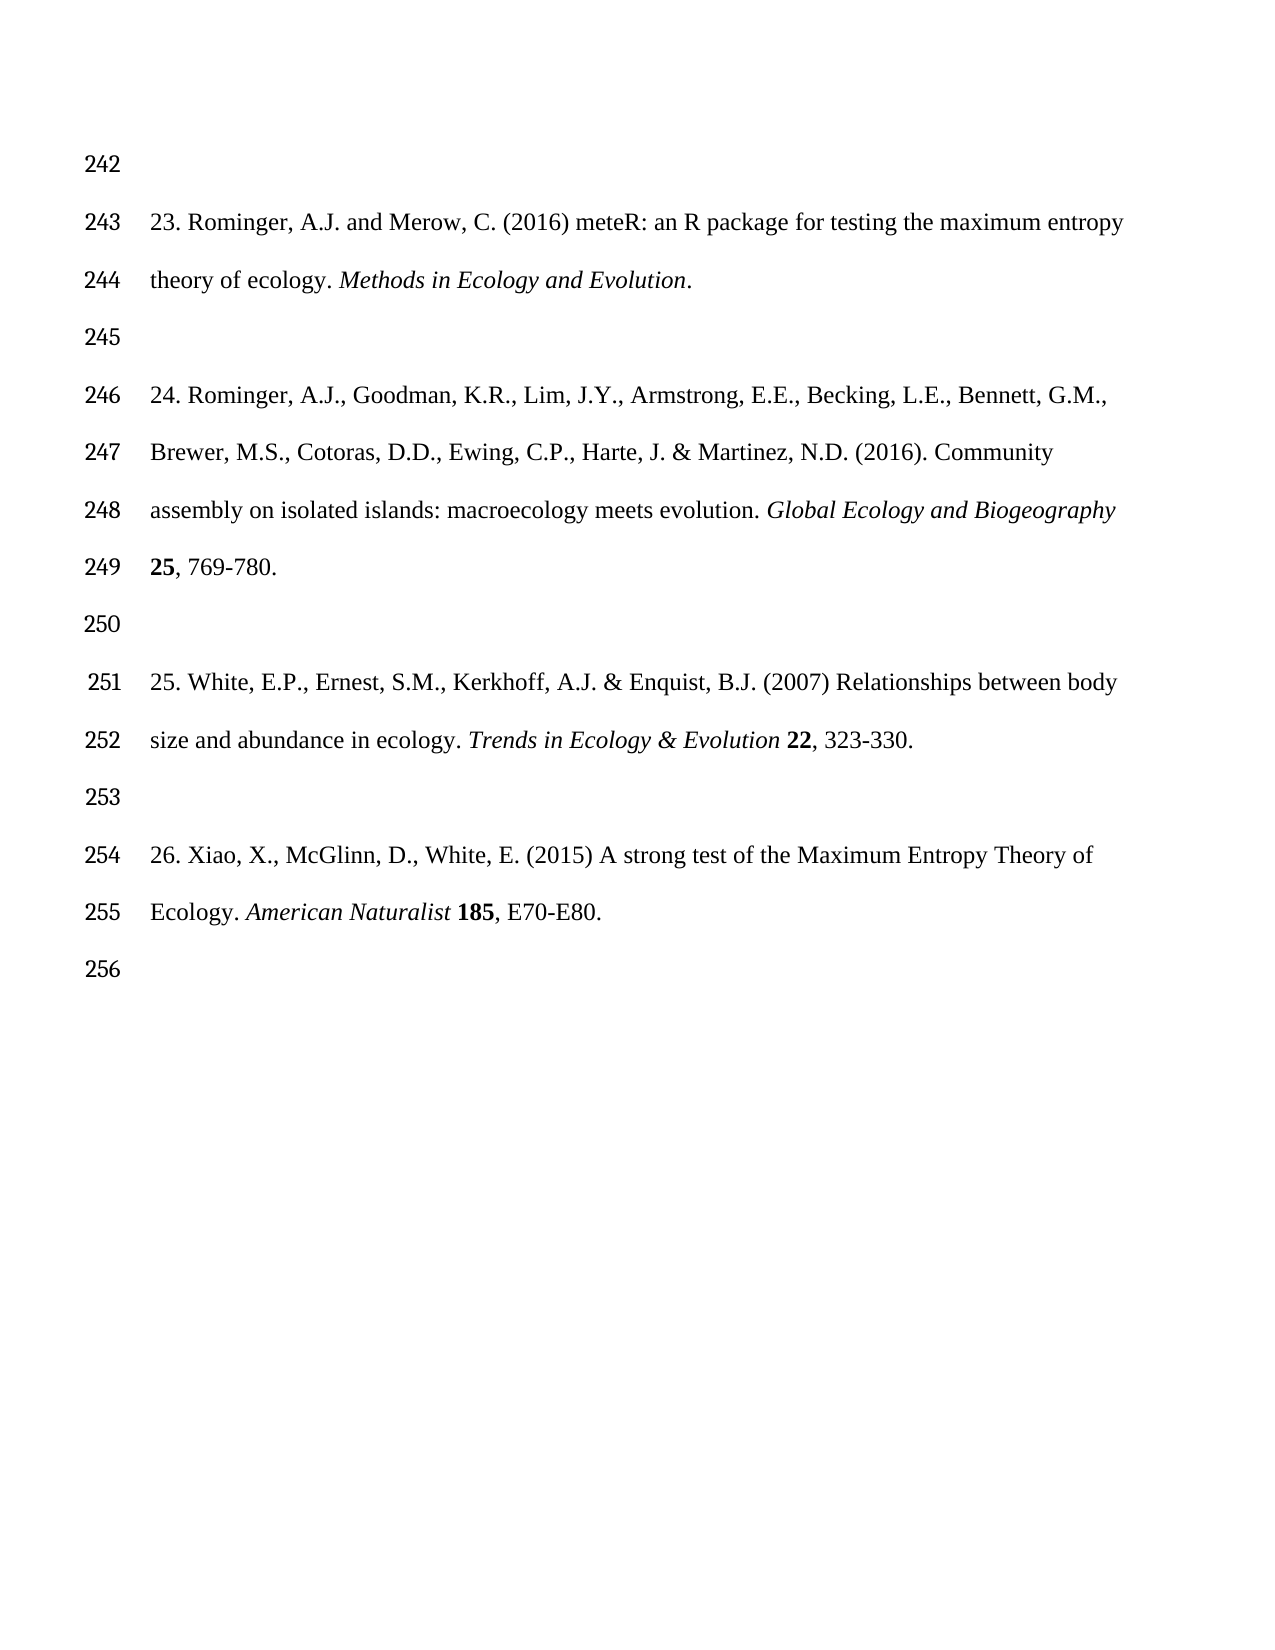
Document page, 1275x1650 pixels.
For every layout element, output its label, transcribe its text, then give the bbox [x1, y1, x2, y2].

text 24. Rominger, A.J., Goodman, K.R., Lim, J.Y., Armstrong, E.E., Becking, L.E., Bennett, G.M., Brewer, M.S., Cotoras, D.D., Ewing, C.P., Harte, J. & Martinez, N.D. (2016). Community assembly on isolated islands: macroecology meets evolution. Global Ecology and Biogeography 25, 769-780. [150, 380, 1125, 581]
text 26. Xiao, X., McGlinn, D., White, E. (2015) A strong test of the Maximum Entropy Theory of Ecology. American Naturalist 185, E70-E80. [150, 840, 1125, 926]
text 25. White, E.P., Ernest, S.M., Kerkhoff, A.J. & Enquist, B.J. (2007) Relationships between body size and abundance in ecology. Trends in Ecology & Evolution 22, 323-330. [150, 667, 1125, 754]
text 23. Rominger, A.J. and Merow, C. (2016) meteR: an R package for testing the maximum entropy theory of ecology. Methods in Ecology and Evolution. [150, 207, 1125, 294]
